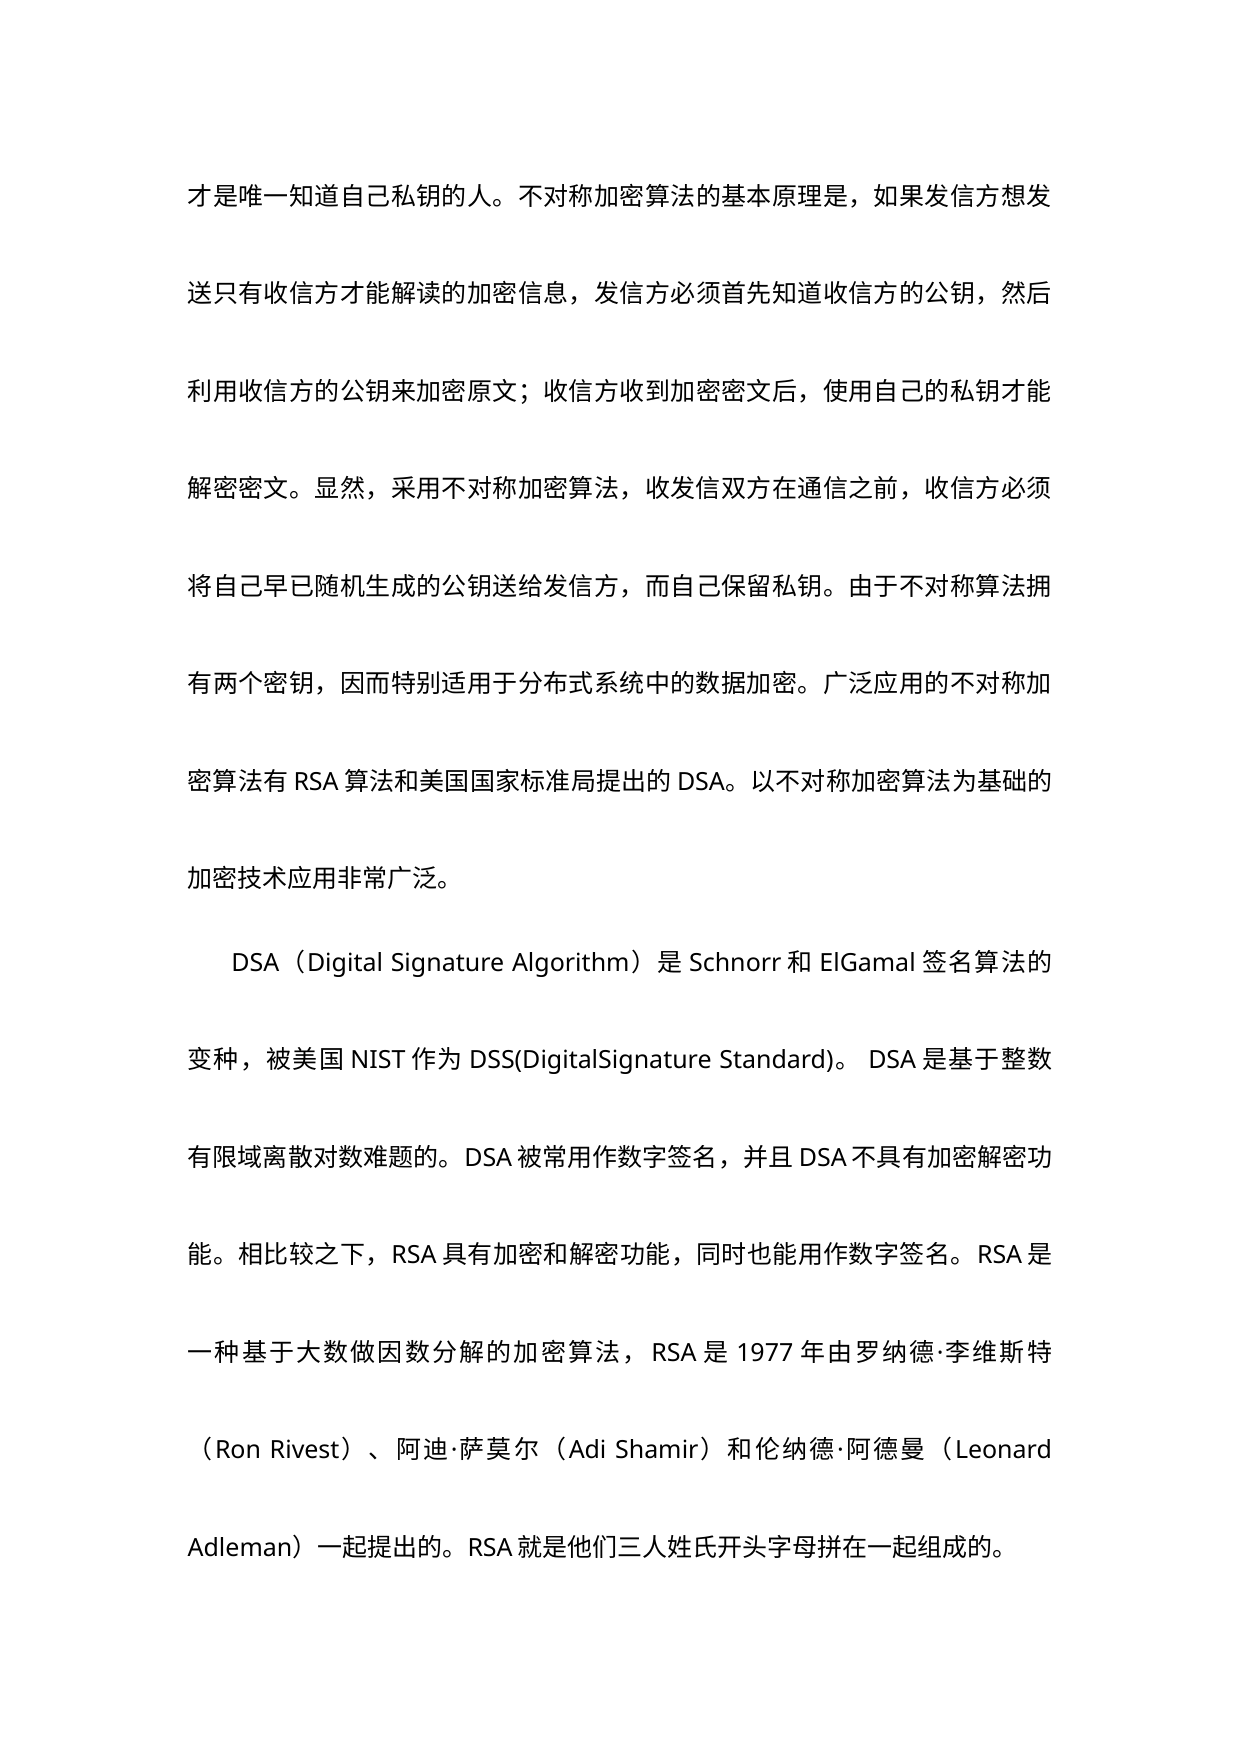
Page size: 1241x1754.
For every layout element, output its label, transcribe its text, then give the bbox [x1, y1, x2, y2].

text DSA（Digital Signature Algorithm）是Schnorr和ElGamal签名算法的变种，被美国NIST作为DSS(DigitalSignature Standard)。 DSA是基于整数有限域离散对数难题的。DSA被常用作数字签名，并且DSA不具有加密解密功能。相比较之下，RSA具有加密和解密功能，同时也能用作数字签名。RSA是一种基于大数做因数分解的加密算法，RSA是1977年由罗纳德·李维斯特（Ron Rivest）、阿迪·萨莫尔（Adi Shamir）和伦纳德·阿德曼（Leonard Adleman）一起提出的。RSA就是他们三人姓氏开头字母拼在一起组成的。 [187, 928, 1053, 1578]
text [187, 162, 1053, 909]
